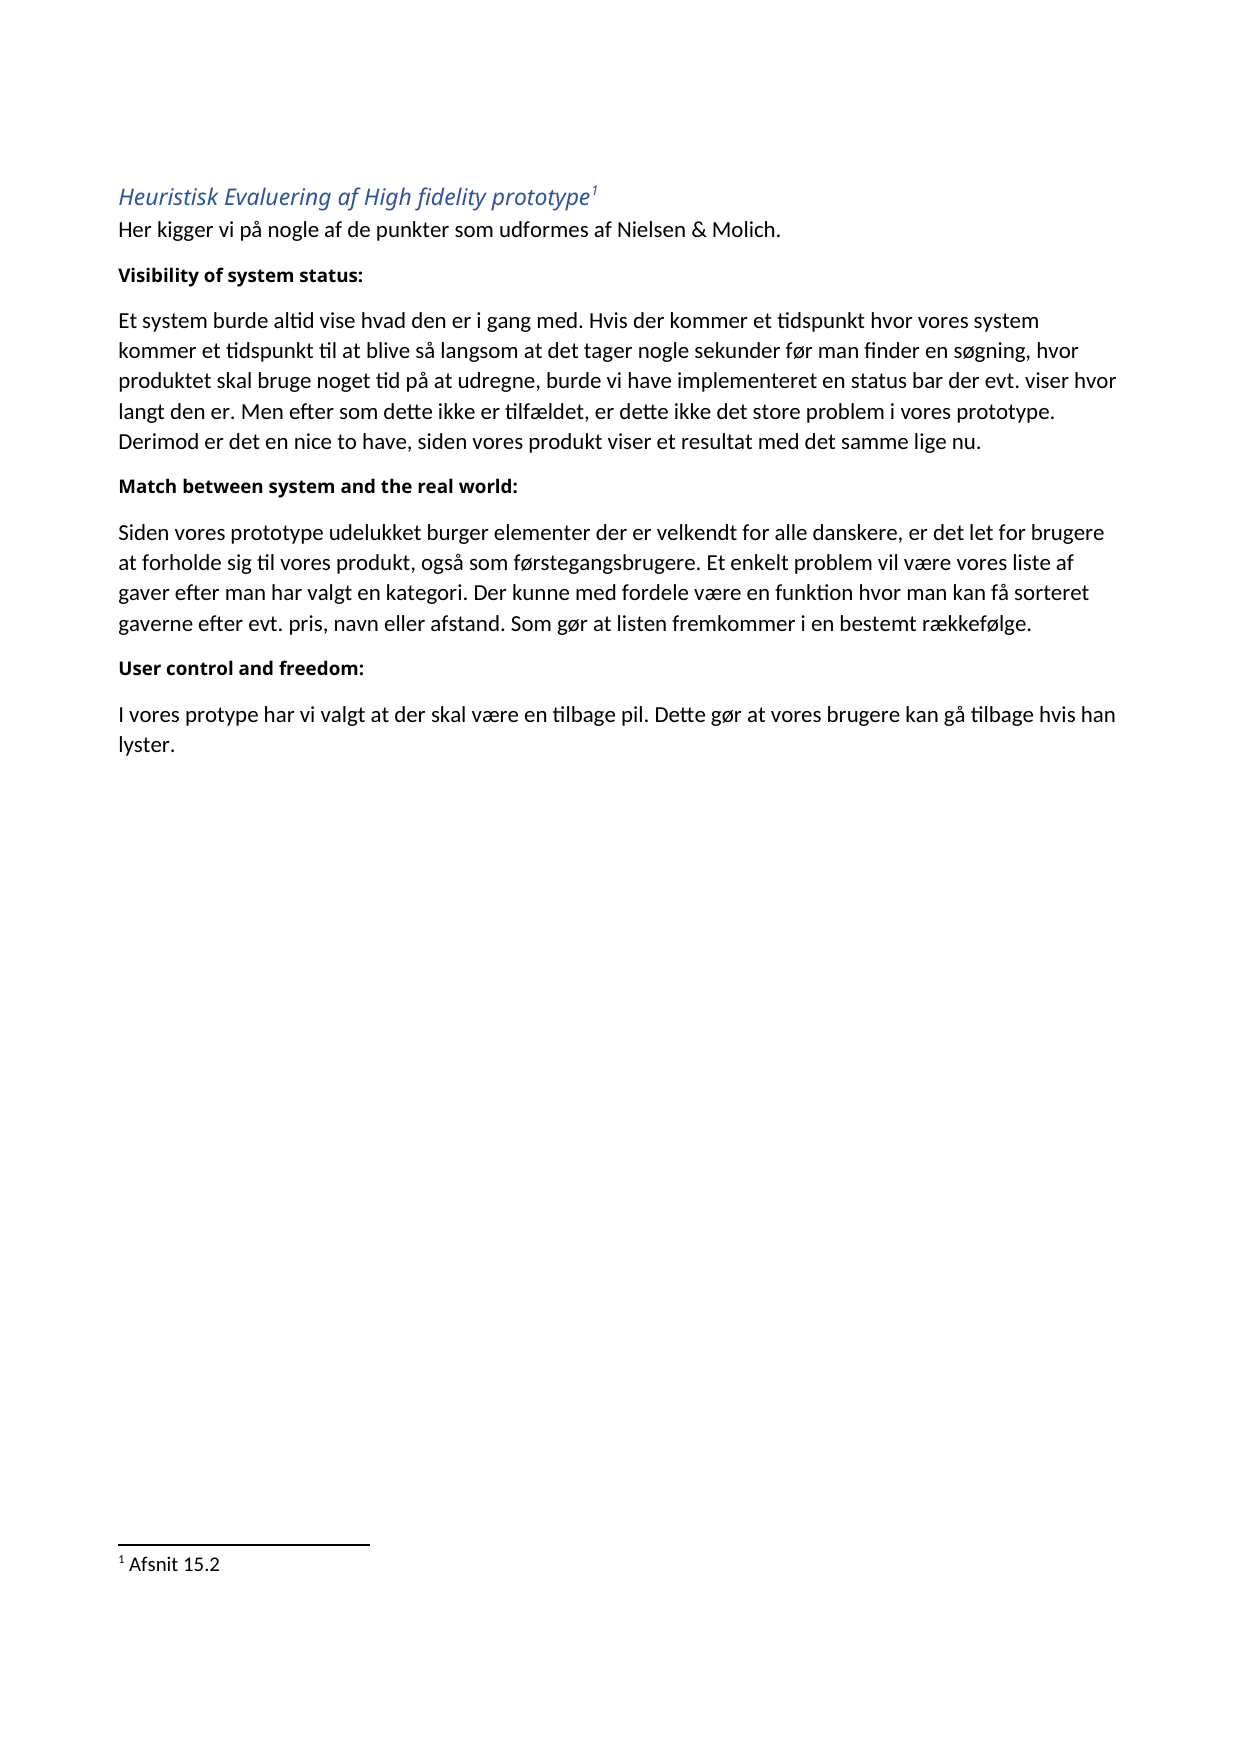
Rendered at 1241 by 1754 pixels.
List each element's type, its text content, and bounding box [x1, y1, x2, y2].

text Her kigger vi på nogle af de punkter som udformes af Nielsen & Molich. [118, 215, 1122, 243]
text I vores protype har vi valgt at der skal være en tilbage pil. Dette gør at vores brugere kan gå tilbage hvis han lyster. [118, 700, 1122, 758]
text Match between system and the real world: [118, 474, 1122, 499]
text User control and freedom: [118, 656, 1122, 681]
text Visibility of system status: [118, 262, 1122, 287]
subtitle Heuristisk Evaluering af High fidelity prototype [118, 181, 1122, 213]
text Et system burde altid vise hvad den er i gang med. Hvis der kommer et tidspunkt hvor vores system kommer et tidspunkt til at blive så langsom at det tager nogle sekunder før man finder en søgning, hvor produktet skal bruge noget tid på at udregne, burde vi have implementeret en status bar der evt. viser hvor langt den er. Men efter som dette ikke er tilfældet, er dette ikke det store problem i vores prototype. Derimod er det en nice to have, siden vores produkt viser et resultat med det samme lige nu. [118, 306, 1122, 455]
text Siden vores prototype udelukket burger elementer der er velkendt for alle danskere, er det let for brugere at forholde sig til vores produkt, også som førstegangsbrugere. Et enkelt problem vil være vores liste af gaver efter man har valgt en kategori. Der kunne med fordele være en funktion hvor man kan få sorteret gaverne efter evt. pris, navn eller afstand. Som gør at listen fremkommer i en bestemt rækkefølge. [118, 518, 1122, 637]
